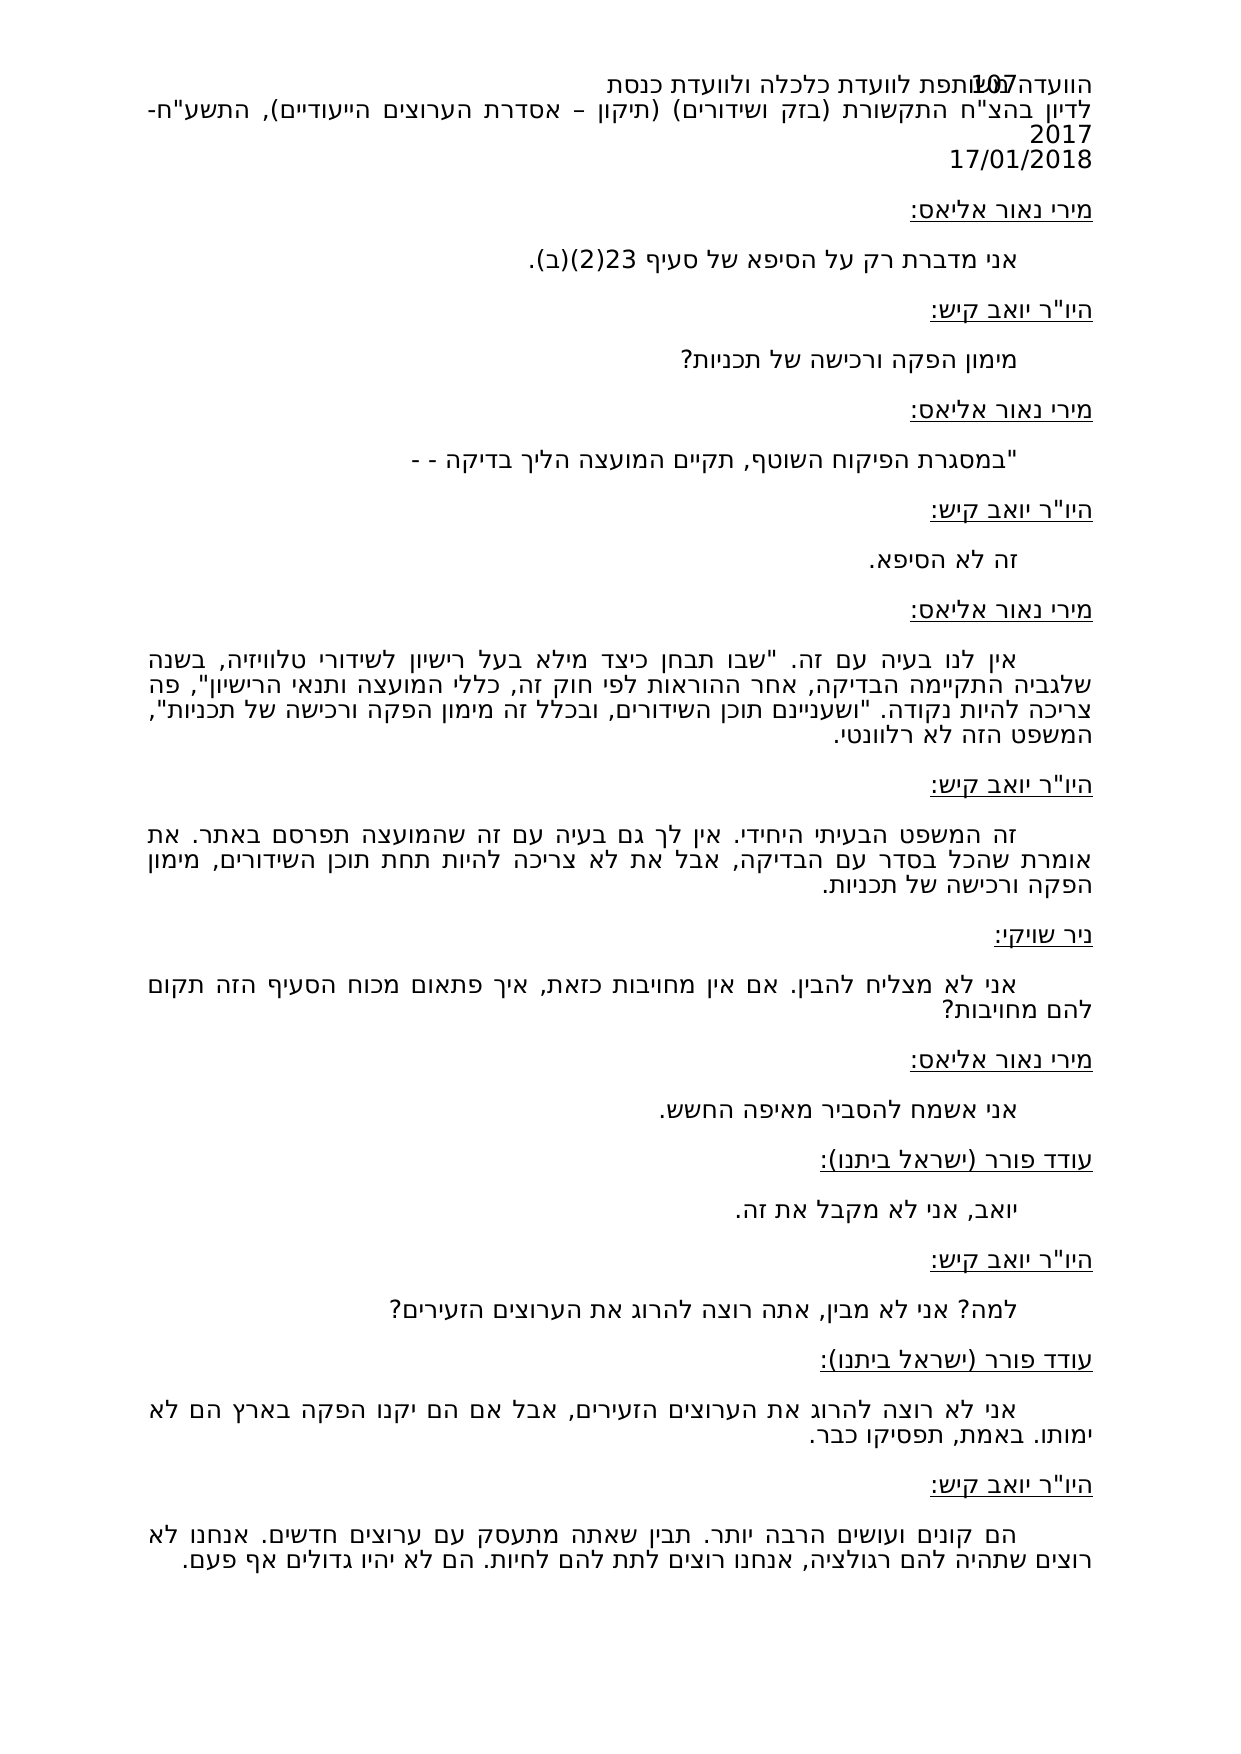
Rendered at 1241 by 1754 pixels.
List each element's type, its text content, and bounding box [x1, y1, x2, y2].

text היו"ר יואב קיש: [147, 1249, 1093, 1274]
text יואב, אני לא מקבל את זה. [147, 1199, 1093, 1224]
text מימון הפקה ורכישה של תכניות? [147, 349, 1093, 374]
text "במסגרת הפיקוח השוטף, תקיים המועצה הליך בדיקה - - [147, 449, 1093, 474]
text מירי נאור אליאס: [147, 199, 1093, 224]
text היו"ר יואב קיש: [147, 299, 1093, 324]
text אני לא רוצה להרוג את הערוצים הזעירים, אבל אם הם יקנו הפקה בארץ הם לא ימותו. באמת, תפסיקו כבר. [147, 1399, 1093, 1449]
text אני לא מצליח להבין. אם אין מחויבות כזאת, איך פתאום מכוח הסעיף הזה תקום להם מחויבות? [147, 974, 1093, 1024]
text היו"ר יואב קיש: [147, 499, 1093, 524]
text ניר שויקי: [147, 924, 1093, 949]
text אני אשמח להסביר מאיפה החשש. [147, 1099, 1093, 1124]
text מירי נאור אליאס: [147, 399, 1093, 424]
text למה? אני לא מבין, אתה רוצה להרוג את הערוצים הזעירים? [147, 1299, 1093, 1324]
text הם קונים ועושים הרבה יותר. תבין שאתה מתעסק עם ערוצים חדשים. אנחנו לא רוצים שתהיה להם רגולציה, אנחנו רוצים לתת להם לחיות. הם לא יהיו גדולים אף פעם. [147, 1524, 1093, 1574]
text עודד פורר (ישראל ביתנו): [147, 1349, 1093, 1374]
text מירי נאור אליאס: [147, 599, 1093, 624]
text היו"ר יואב קיש: [147, 774, 1093, 799]
text עודד פורר (ישראל ביתנו): [147, 1149, 1093, 1174]
text היו"ר יואב קיש: [147, 1474, 1093, 1499]
text אני מדברת רק על הסיפא של סעיף 23(2)(ב). [147, 249, 1093, 274]
text זה לא הסיפא. [147, 549, 1093, 574]
text מירי נאור אליאס: [147, 1049, 1093, 1074]
text אין לנו בעיה עם זה. "שבו תבחן כיצד מילא בעל רישיון לשידורי טלוויזיה, בשנה שלגביה התקיימה הבדיקה, אחר ההוראות לפי חוק זה, כללי המועצה ותנאי הרישיון", פה צריכה להיות נקודה. "ושעניינם תוכן השידורים, ובכלל זה מימון הפקה ורכישה של תכניות", המשפט הזה לא רלוונטי. [147, 649, 1093, 749]
text זה המשפט הבעיתי היחידי. אין לך גם בעיה עם זה שהמועצה תפרסם באתר. את אומרת שהכל בסדר עם הבדיקה, אבל את לא צריכה להיות תחת תוכן השידורים, מימון הפקה ורכישה של תכניות. [147, 824, 1093, 899]
